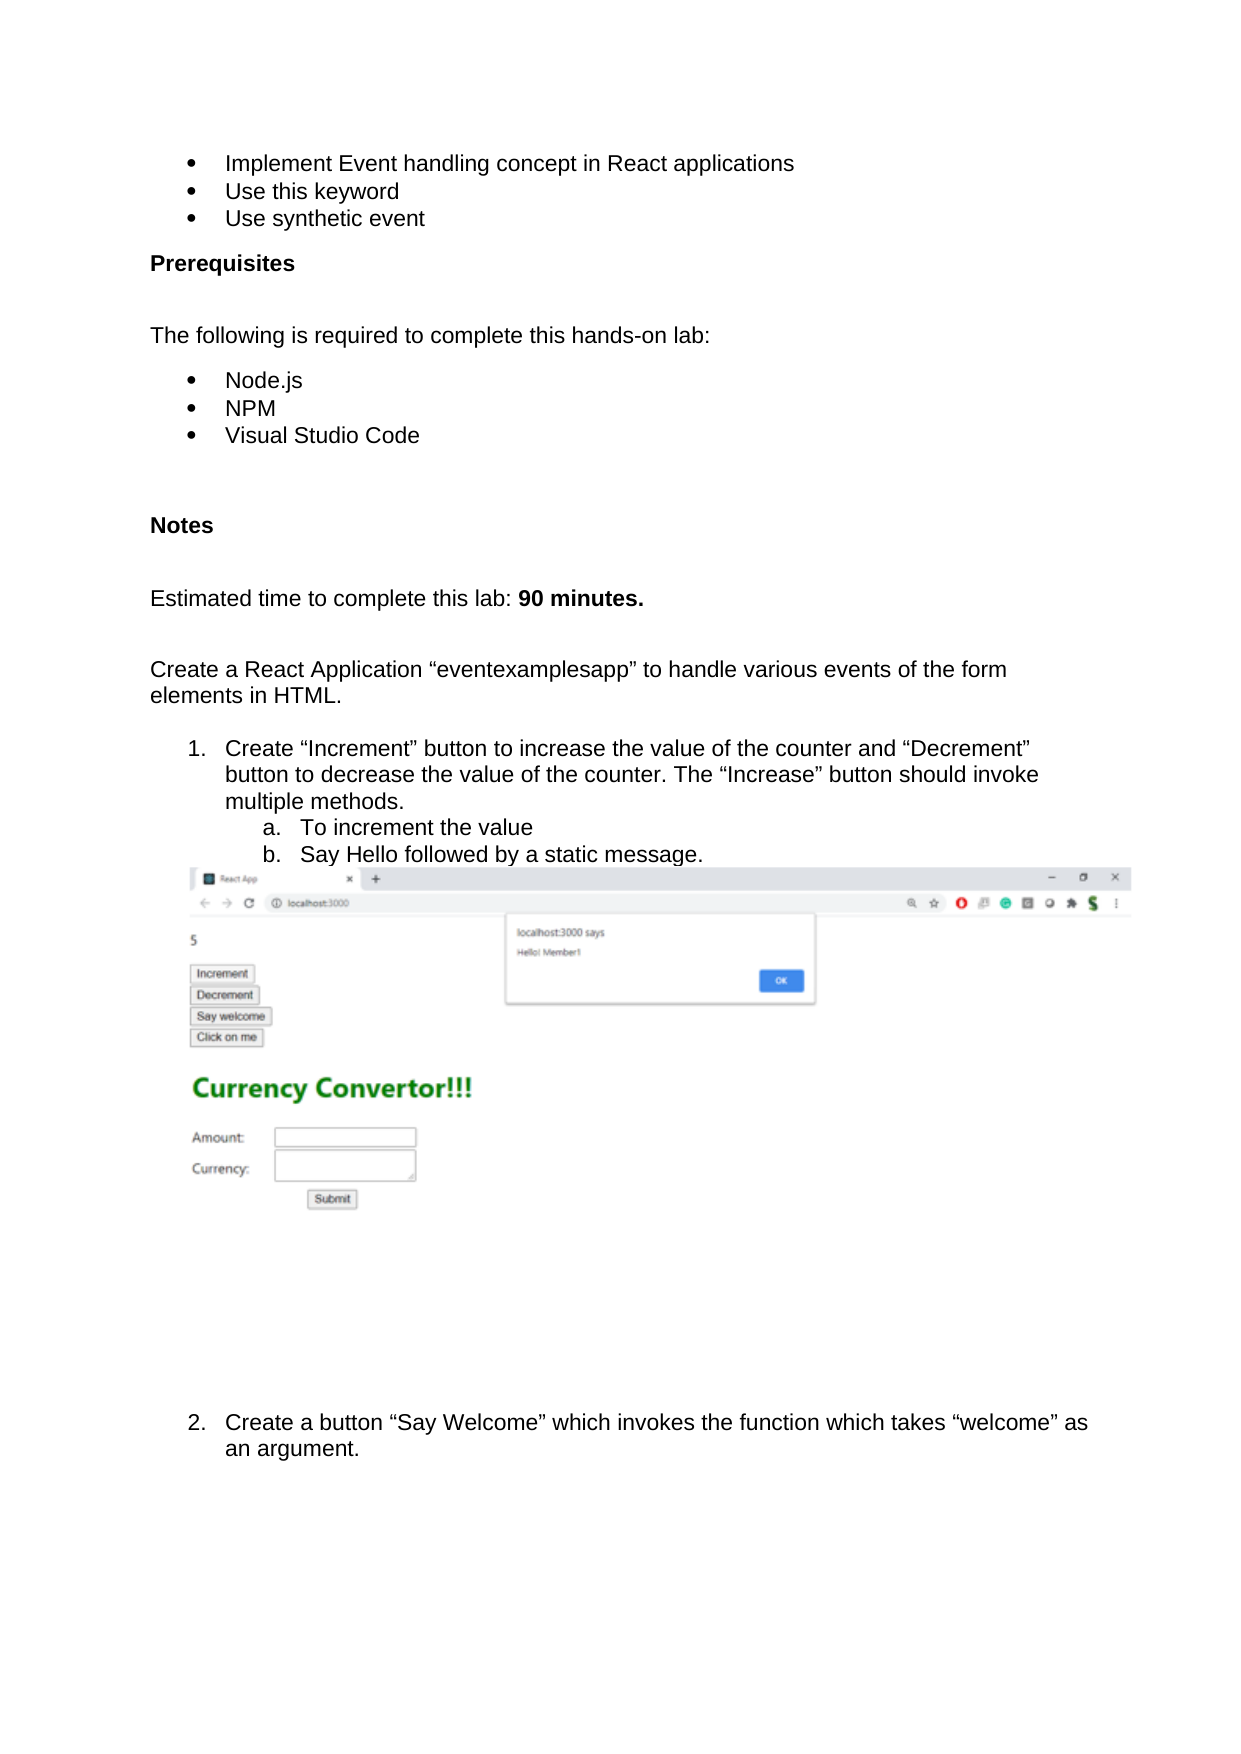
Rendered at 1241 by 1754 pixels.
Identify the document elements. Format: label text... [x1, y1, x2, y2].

list Use synthetic event [187, 205, 1090, 232]
list To increment the value [262, 814, 1090, 841]
list NPM [187, 395, 1090, 421]
text Create a React Application “eventexamplesapp” to handle various events of the form elements in HTML. [150, 656, 1090, 709]
subtitle Prerequisites [150, 249, 1090, 276]
list Create “Increment” button to increase the value of the counter and “Decrement” button to decrease the value of the counter. The “Increase” button should invoke multiple methods. [187, 735, 1090, 814]
list Implement Event handling concept in React applications [187, 150, 1090, 176]
list Visual Studio Code [187, 422, 1090, 449]
list Create a button “Say Welcome” which invokes the function which takes “welcome” as an argument. [187, 1409, 1090, 1461]
list Node.js [187, 367, 1090, 394]
list Use this keyword [187, 178, 1090, 204]
text The following is required to complete this hands-on lab: [150, 322, 1090, 348]
picture [187, 866, 1133, 1356]
text Estimated time to complete this lab: 90 minutes. [150, 584, 1090, 611]
subtitle Notes [150, 512, 1090, 538]
list Say Hello followed by a static message. [262, 841, 1090, 866]
